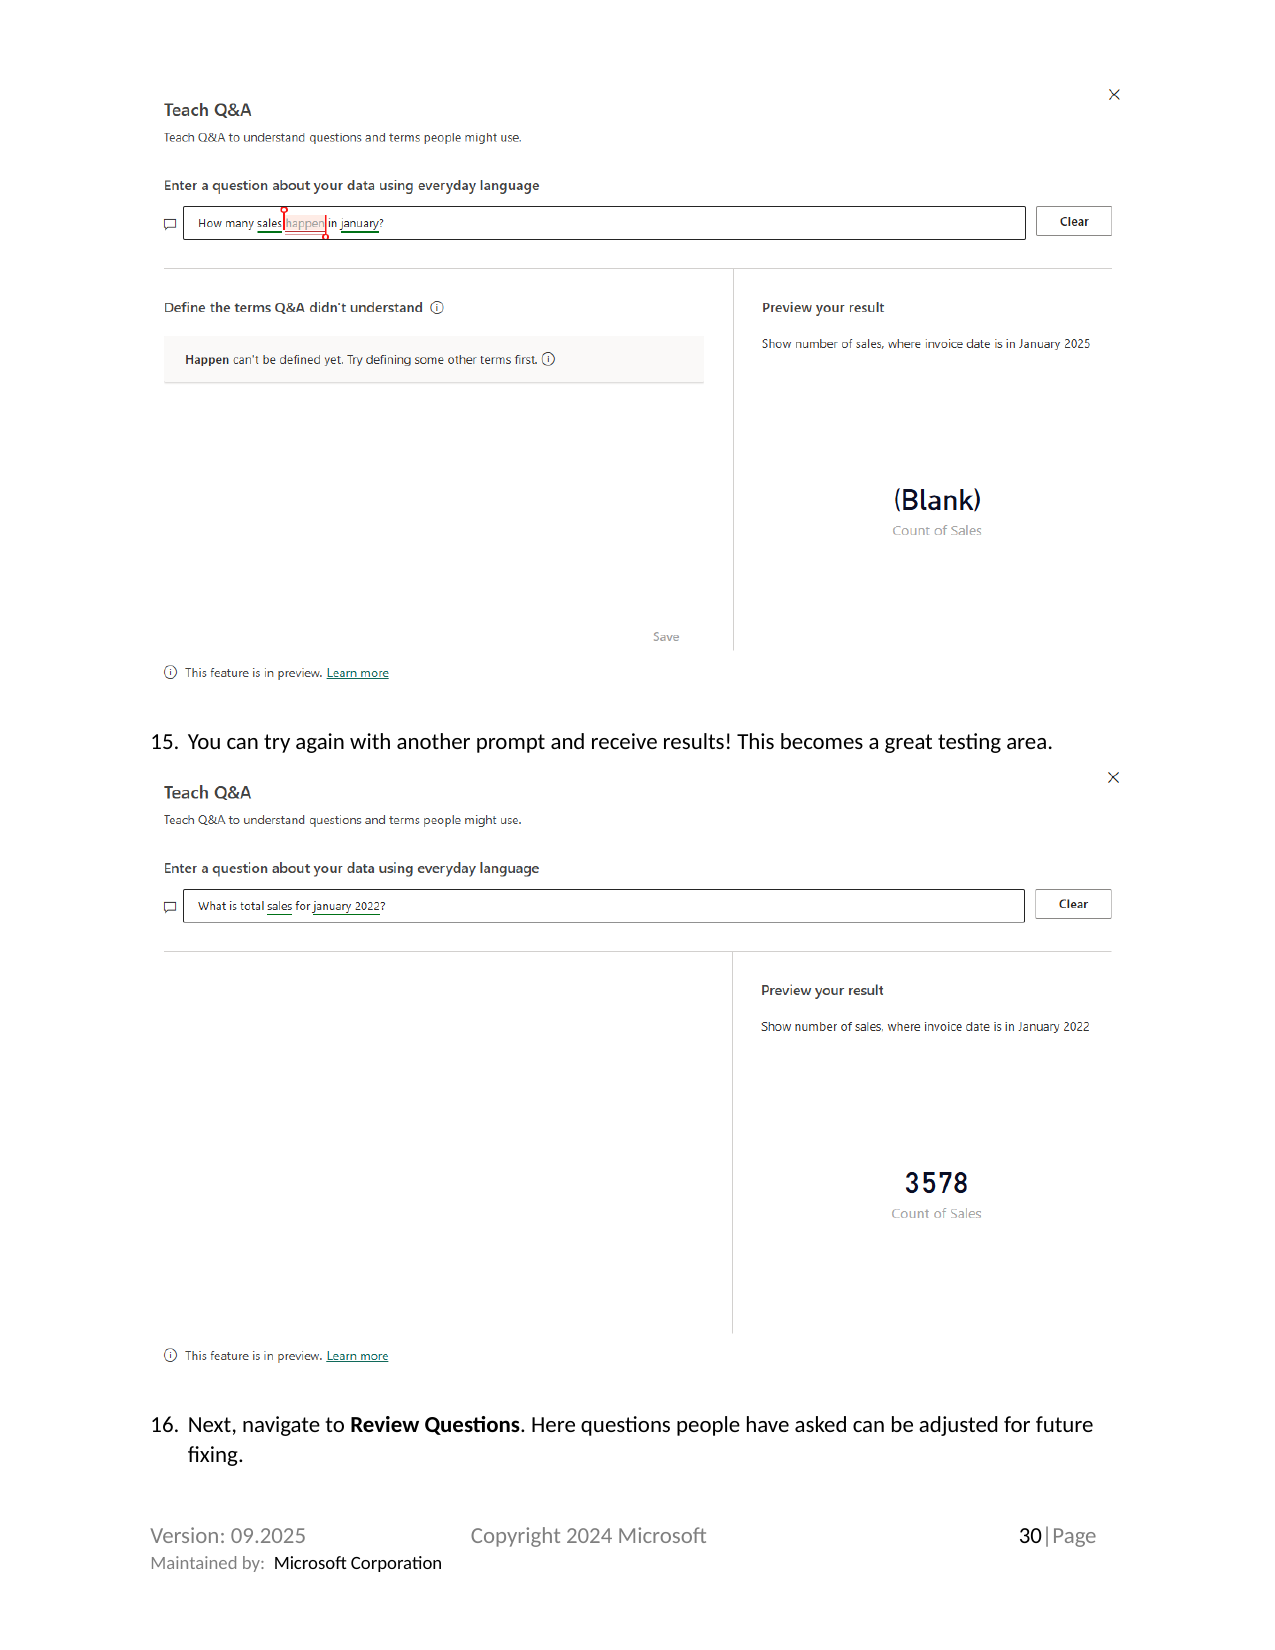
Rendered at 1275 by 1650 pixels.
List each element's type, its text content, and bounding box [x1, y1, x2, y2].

list Next, navigate to Review Questions. Here questions people have asked can be adjusted for future fixing. [150, 1410, 1124, 1468]
picture [150, 761, 1127, 1372]
picture [150, 80, 1127, 689]
list You can try again with another prompt and receive results! This becomes a great testing area. [150, 727, 1124, 756]
